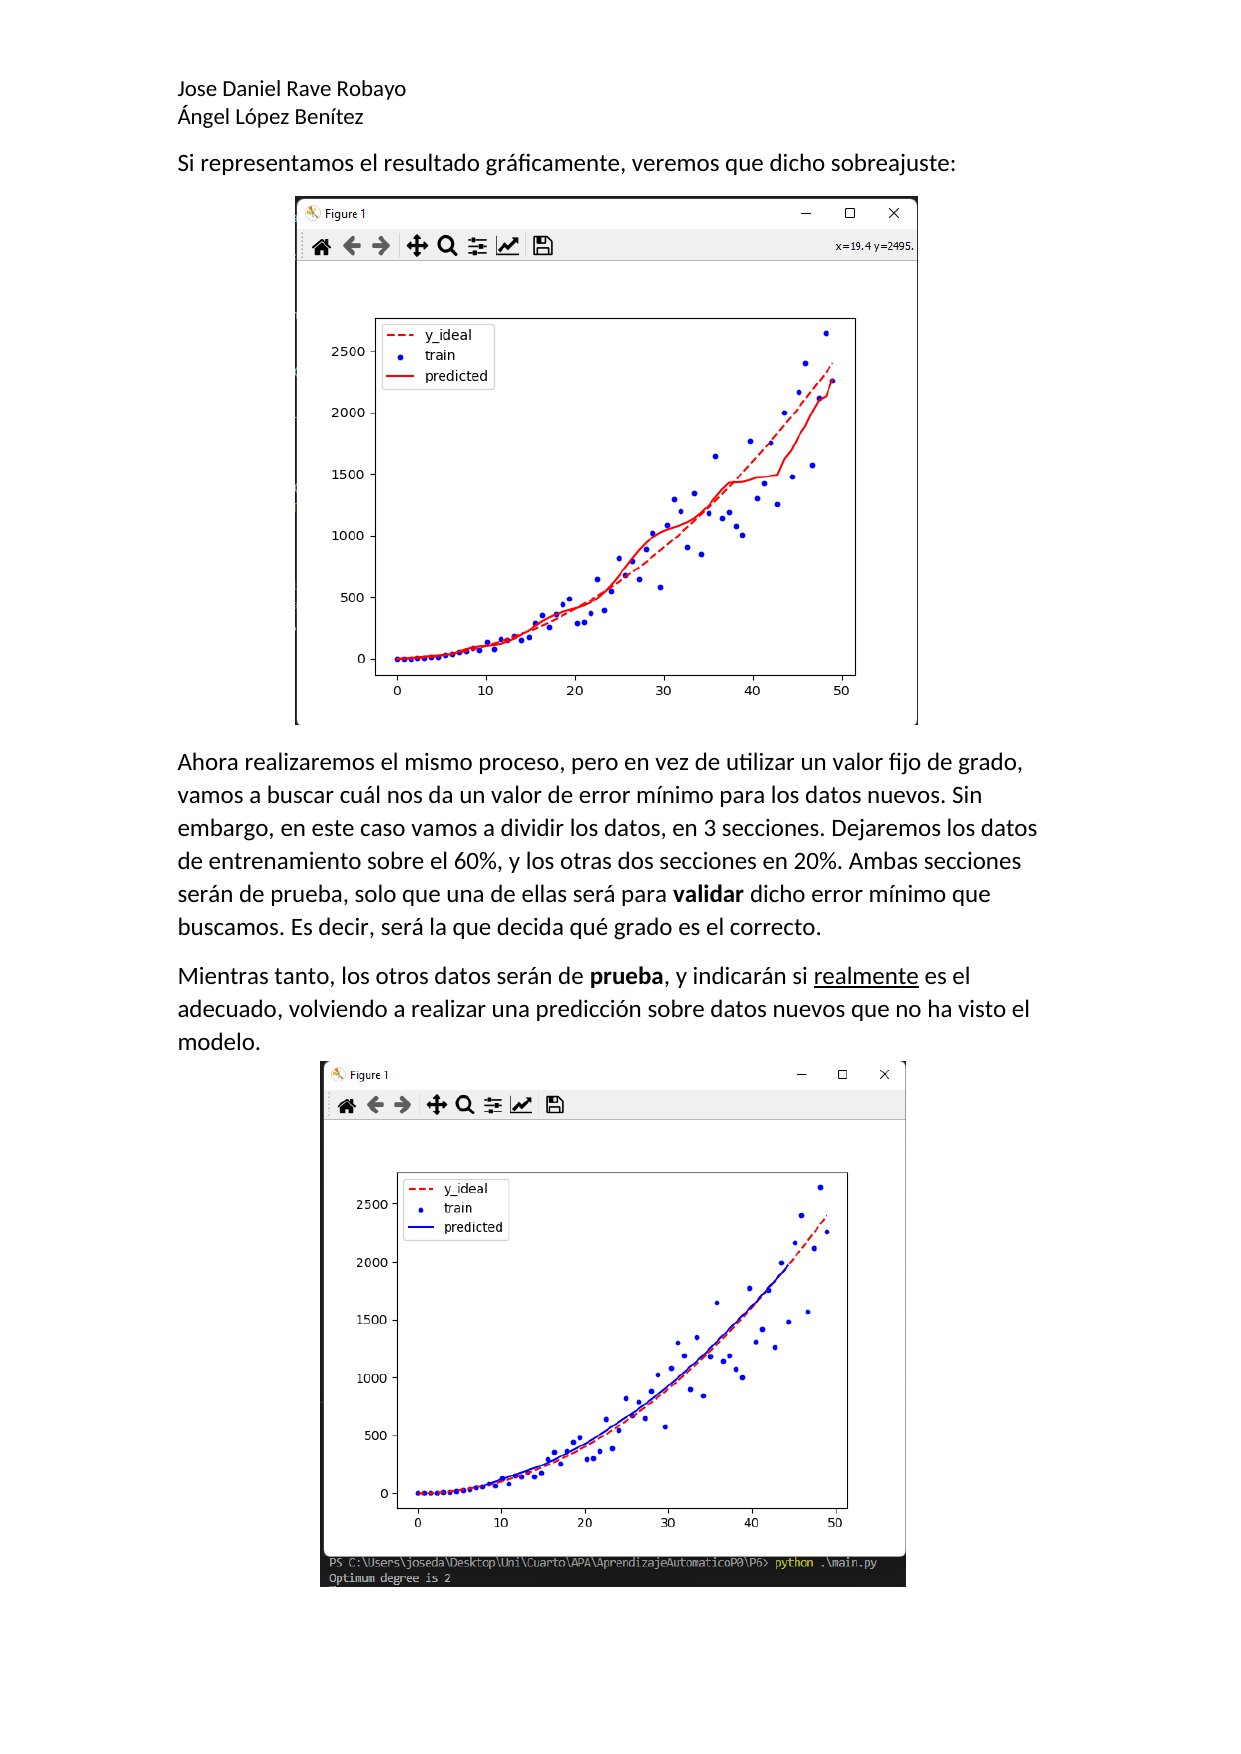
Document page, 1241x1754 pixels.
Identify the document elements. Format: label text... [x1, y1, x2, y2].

picture [320, 1061, 906, 1587]
picture [295, 196, 918, 725]
text Mientras tanto, los otros datos serán de prueba, y indicarán si realmente es el adecuado, volviendo a realizar una predicción sobre datos nuevos que no ha visto el modelo. [177, 961, 1063, 1057]
text Si representamos el resultado gráficamente, veremos que dicho sobreajuste: [177, 148, 1063, 178]
